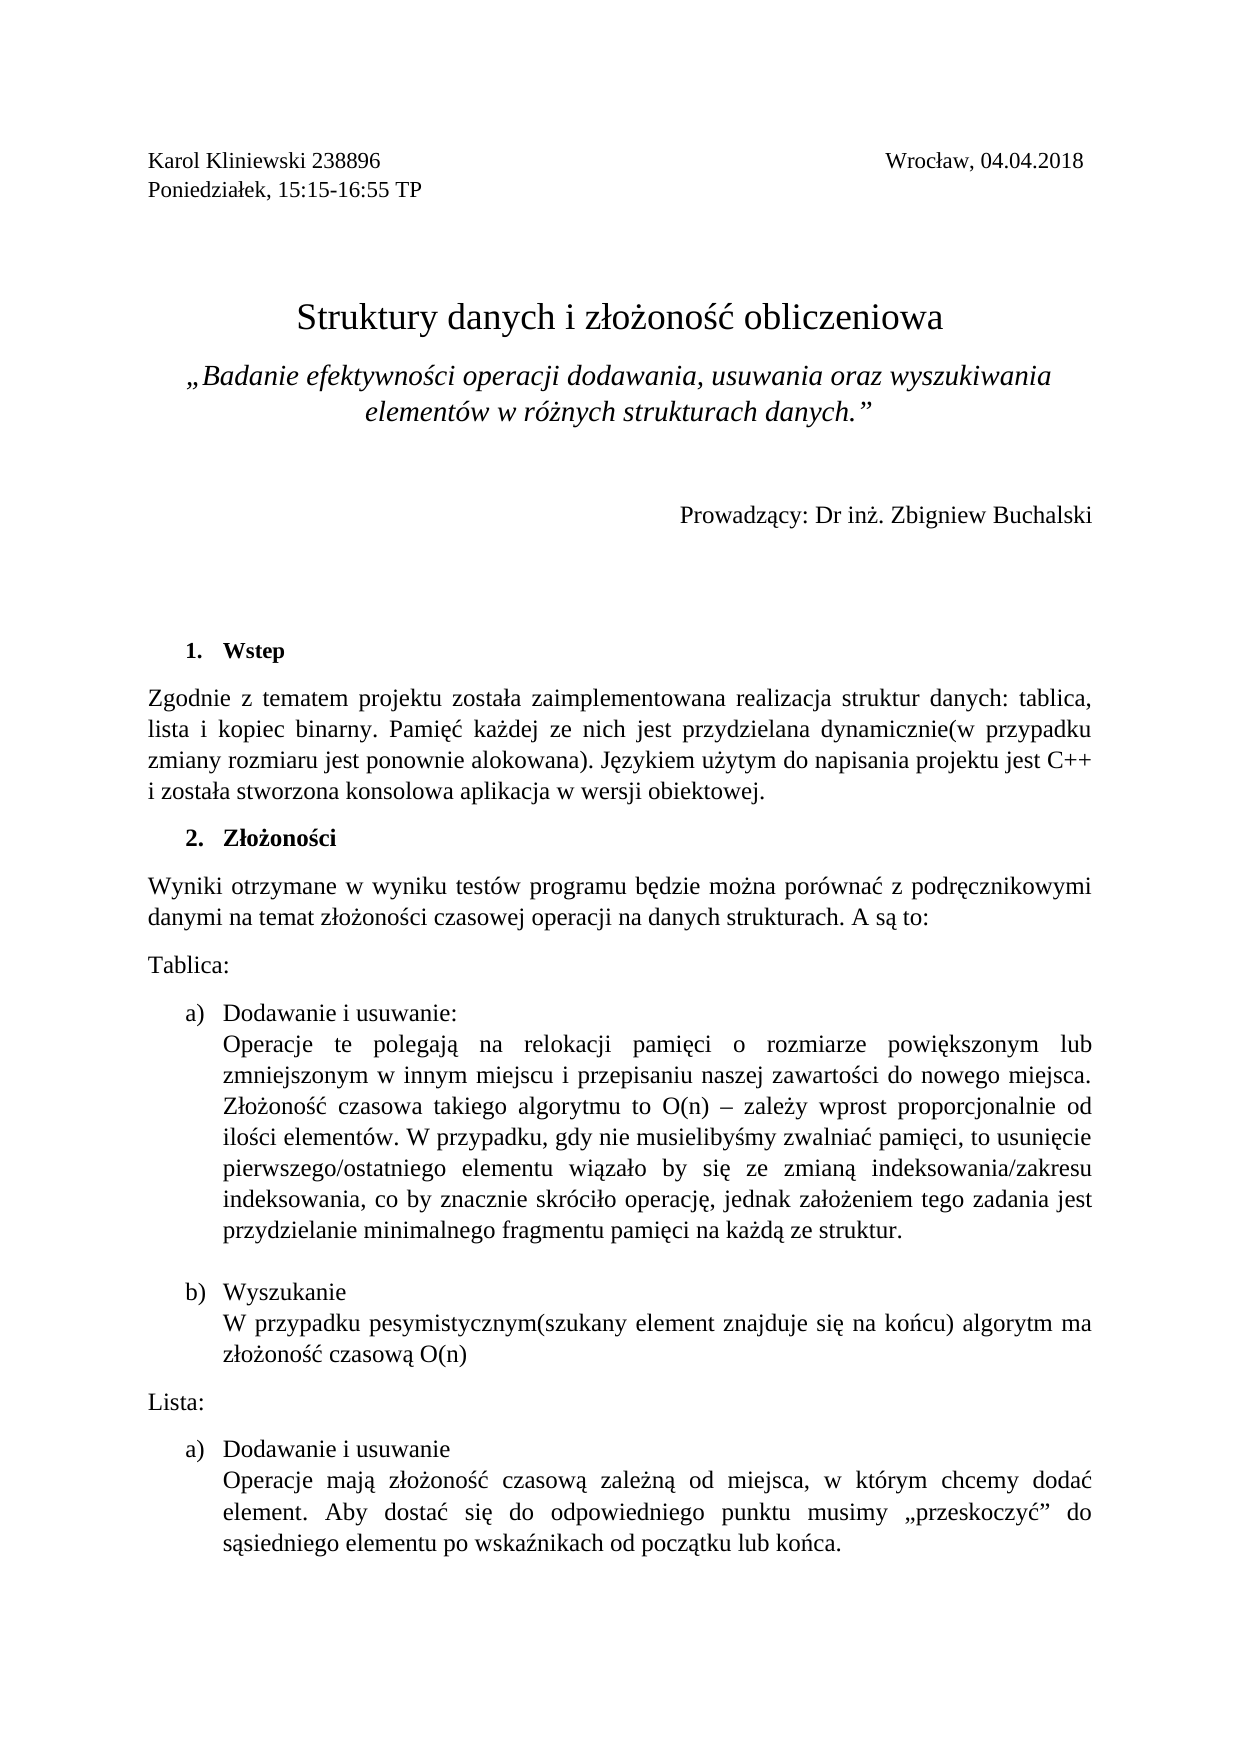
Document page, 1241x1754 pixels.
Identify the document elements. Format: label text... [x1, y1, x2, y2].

list Złożoności [185, 823, 1093, 852]
text Poniedziałek, 15:15-16:55 TP [148, 176, 1093, 202]
text Struktury danych i złożoność obliczeniowa [148, 295, 1093, 338]
list Operacje mają złożoność czasową zależną od miejsca, w którym chcemy dodać element. Aby dostać się do odpowiedniego punktu musimy „przeskoczyć” do sąsiedniego elementu po wskaźnikach od początku lub końca. [223, 1466, 1093, 1556]
list Dodawanie i usuwanie [185, 1434, 1093, 1463]
list Dodawanie i usuwanie: [185, 998, 1093, 1026]
text „Badanie efektywności operacji dodawania, usuwania oraz wyszukiwania elementów w różnych strukturach danych.” [148, 358, 1093, 428]
list W przypadku pesymistycznym(szukany element znajduje się na końcu) algorytm ma złożoność czasową O(n) [223, 1308, 1093, 1368]
list Wstep [185, 638, 1093, 664]
list Wyszukanie [185, 1277, 1093, 1306]
text Karol Kliniewski 238896 Wrocław, 04.04.2018 [148, 148, 1093, 174]
text Tablica: [148, 950, 1093, 979]
text Zgodnie z tematem projektu została zaimplementowana realizacja struktur danych: tablica, lista i kopiec binarny. Pamięć każdej ze nich jest przydzielana dynamicznie(w przypadku zmiany rozmiaru jest ponownie alokowana). Językiem użytym do napisania projektu jest C++ i została stworzona konsolowa aplikacja w wersji obiektowej. [148, 683, 1093, 804]
text Prowadzący: Dr inż. Zbigniew Buchalski [148, 500, 1093, 528]
text Lista: [148, 1387, 1093, 1416]
text Wyniki otrzymane w wyniku testów programu będzie można porównać z podręcznikowymi danymi na temat złożoności czasowej operacji na danych strukturach. A są to: [148, 871, 1093, 931]
list Operacje te polegają na relokacji pamięci o rozmiarze powiększonym lub zmniejszonym w innym miejscu i przepisaniu naszej zawartości do nowego miejsca. Złożoność czasowa takiego algorytmu to O(n) – zależy wprost proporcjonalnie od ilości elementów. W przypadku, gdy nie musielibyśmy zwalniać pamięci, to usunięcie pierwszego/ostatniego elementu wiązało by się ze zmianą indeksowania/zakresu indeksowania, co by znacznie skróciło operację, jednak założeniem tego zadania jest przydzielanie minimalnego fragmentu pamięci na każdą ze struktur. [223, 1029, 1093, 1244]
